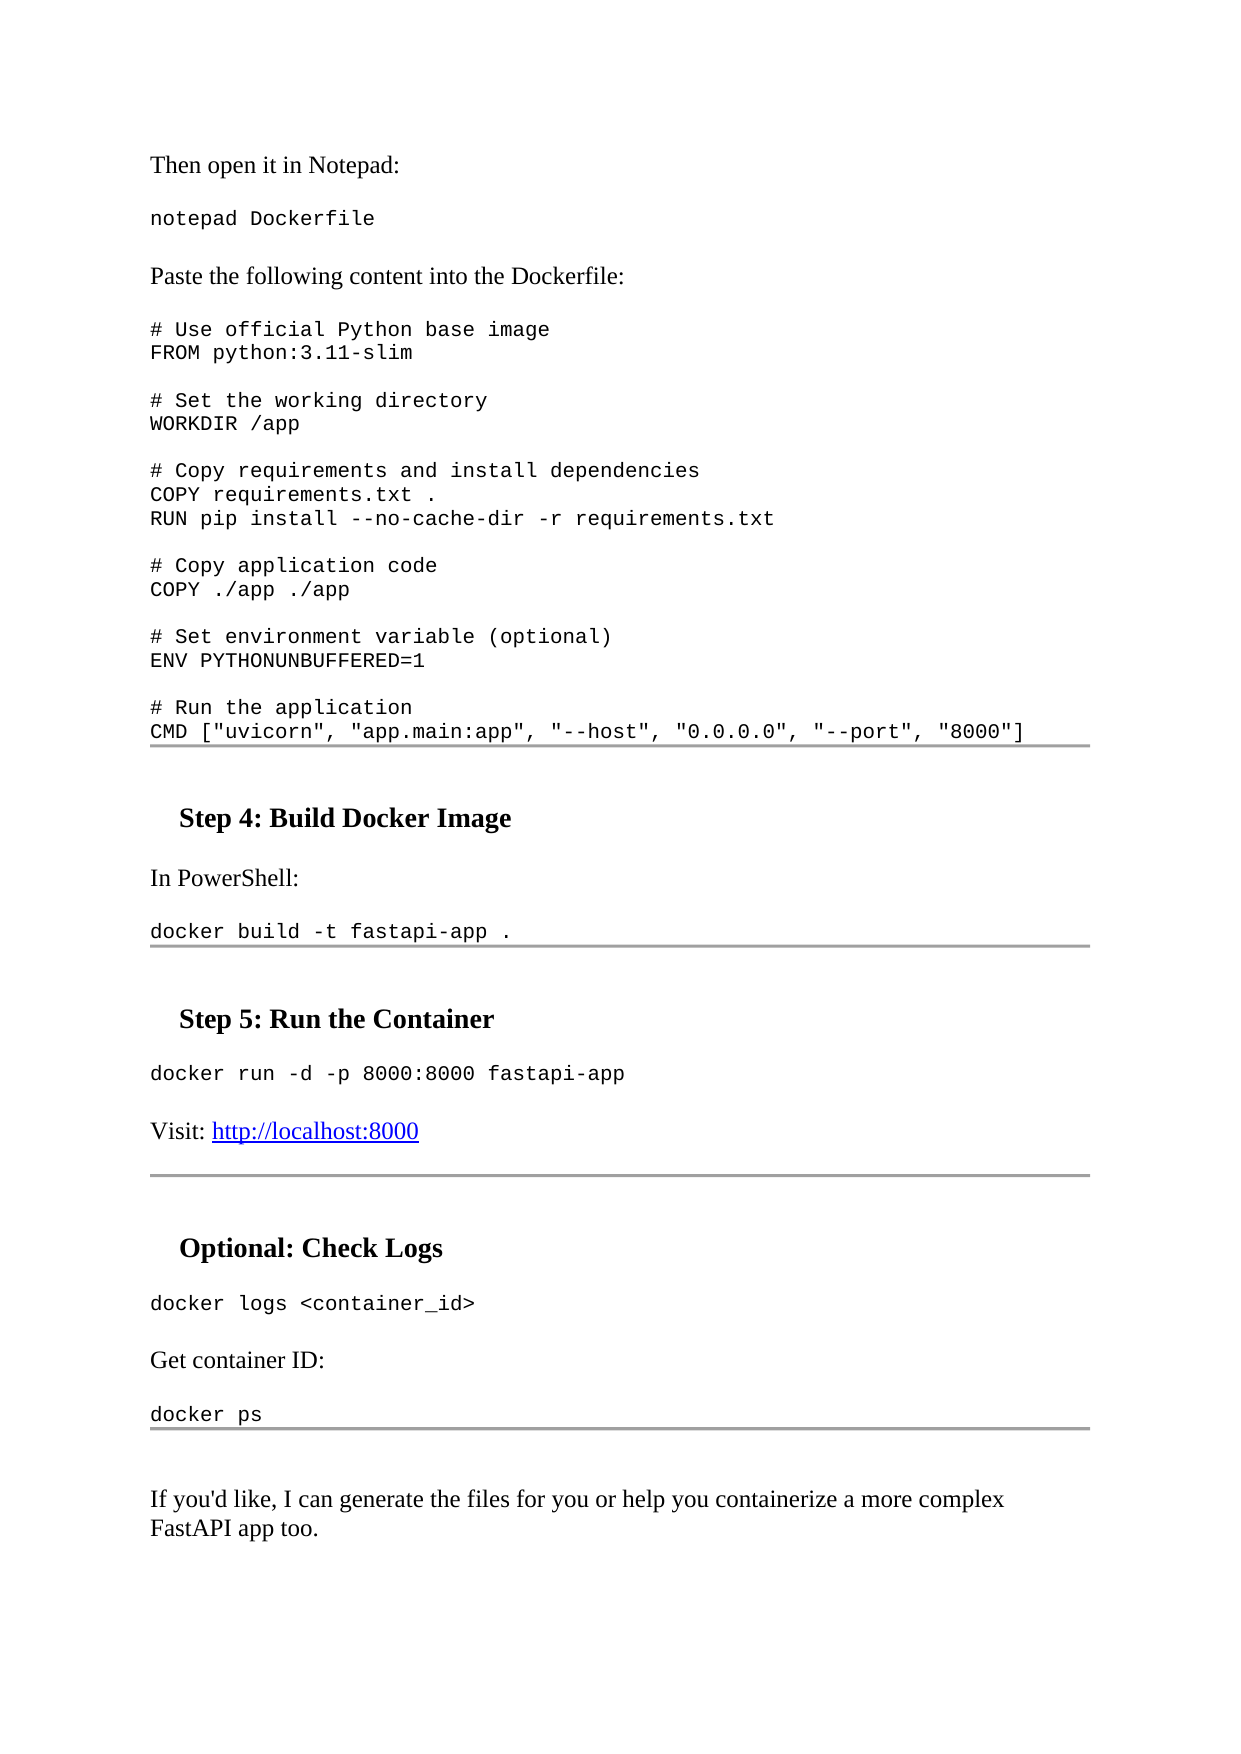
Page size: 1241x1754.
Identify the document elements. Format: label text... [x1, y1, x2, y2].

text # Set the working directory [150, 389, 1090, 413]
text Visit: http://localhost:8000 [150, 1116, 1090, 1145]
text Then open it in Notepad: [150, 150, 1090, 179]
text 🔧 Step 4: Build Docker Image [150, 801, 1090, 834]
text # Use official Python base image [150, 319, 1090, 342]
text notepad Dockerfile [150, 208, 1090, 232]
text FROM python:3.11-slim [150, 342, 1090, 366]
text docker ps [150, 1403, 1090, 1427]
text WORKDIR /app [150, 413, 1090, 437]
text RUN pip install --no-cache-dir -r requirements.txt [150, 508, 1090, 531]
text ENV PYTHONUNBUFFERED=1 [150, 650, 1090, 673]
text In PowerShell: [150, 863, 1090, 892]
text # Set environment variable (optional) [150, 626, 1090, 650]
text docker run -d -p 8000:8000 fastapi-app [150, 1063, 1090, 1087]
text 🧪 Optional: Check Logs [150, 1231, 1090, 1264]
text COPY ./app ./app [150, 579, 1090, 602]
text Paste the following content into the Dockerfile: [150, 261, 1090, 289]
text CMD ["uvicorn", "app.main:app", "--host", "0.0.0.0", "--port", "8000"] [150, 721, 1090, 744]
text # Copy application code [150, 555, 1090, 579]
text If you'd like, I can generate the files for you or help you containerize a more complex FastAPI app too. [150, 1484, 1090, 1542]
text docker build -t fastapi-app . [150, 921, 1090, 944]
text Get container ID: [150, 1346, 1090, 1374]
text docker logs <container_id> [150, 1293, 1090, 1316]
text 🚀 Step 5: Run the Container [150, 1002, 1090, 1034]
text # Run the application [150, 697, 1090, 721]
text # Copy requirements and install dependencies [150, 461, 1090, 484]
text COPY requirements.txt . [150, 484, 1090, 508]
